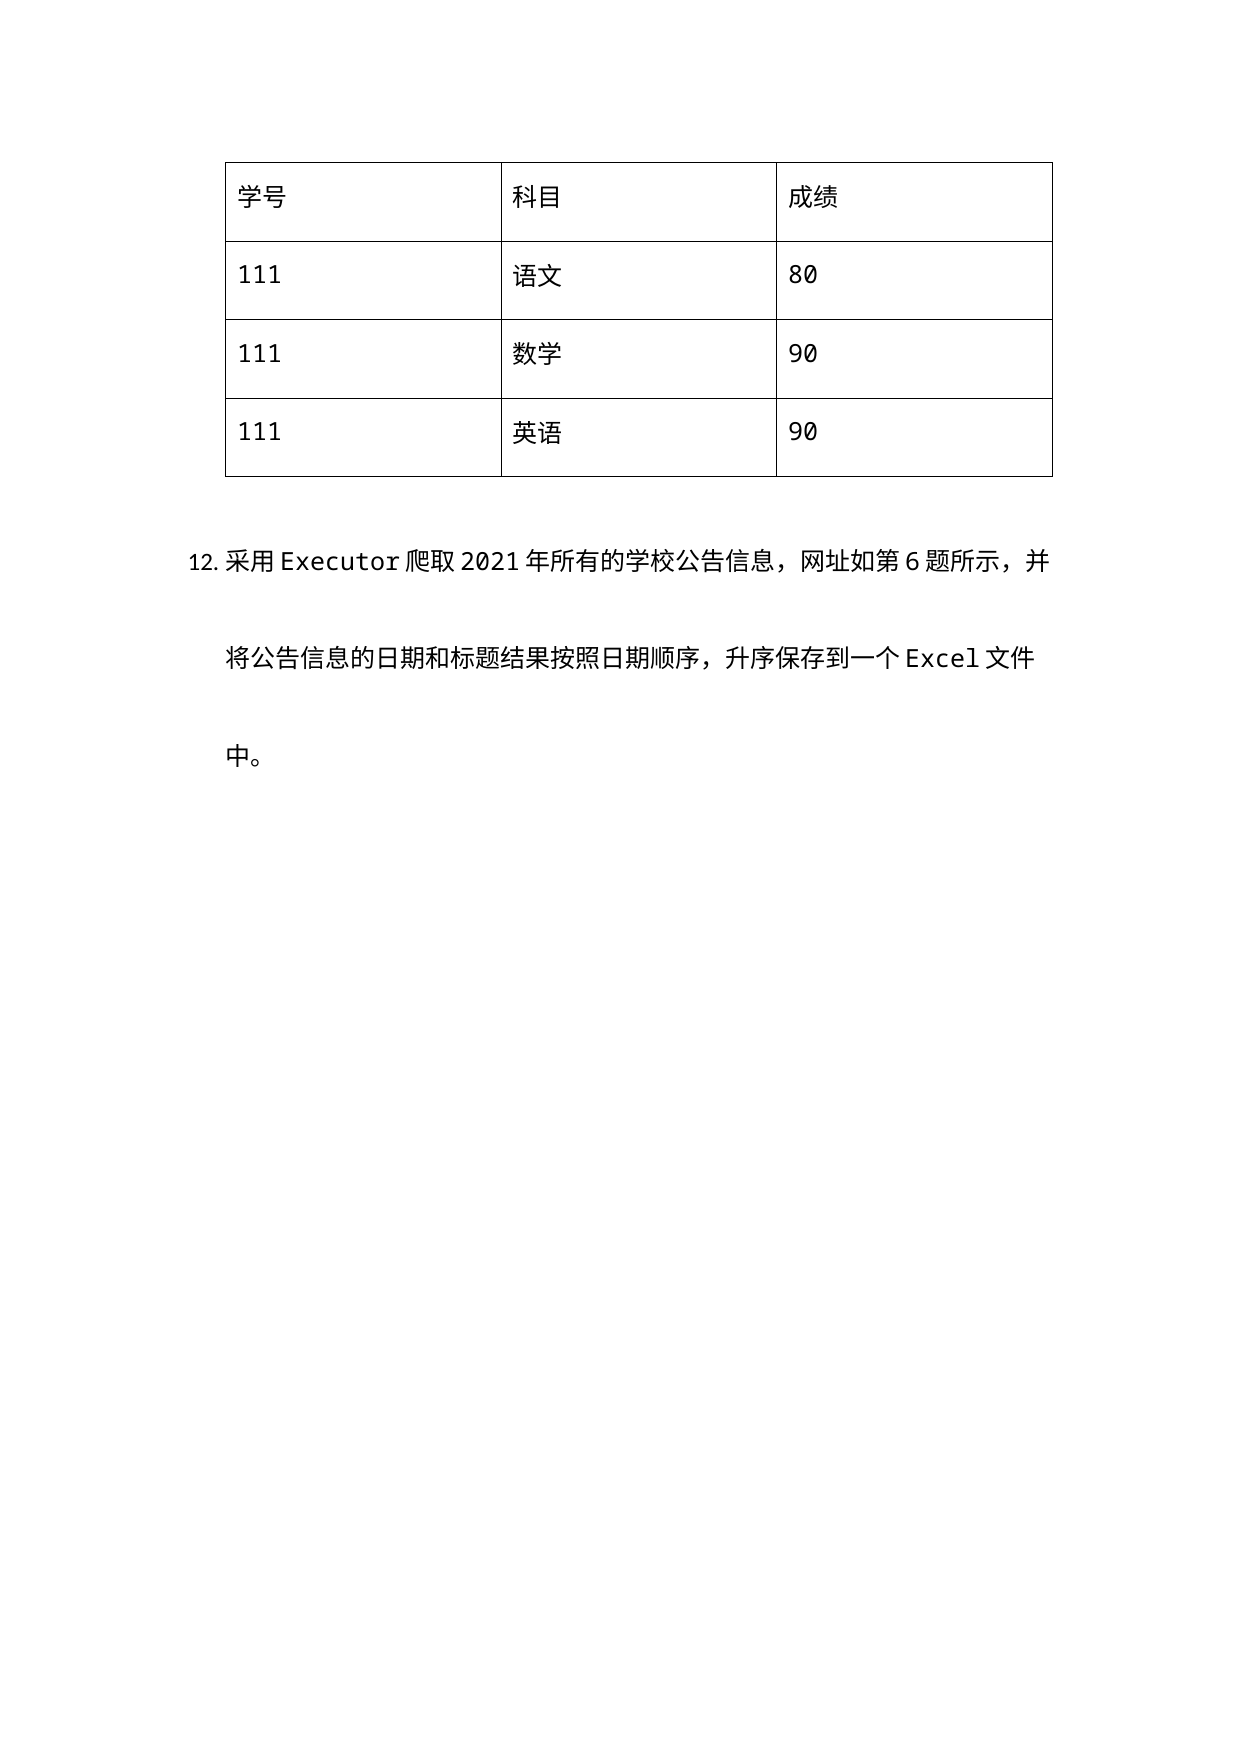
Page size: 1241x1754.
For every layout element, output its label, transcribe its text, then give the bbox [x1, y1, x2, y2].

table_cell 111 [226, 320, 501, 398]
table_cell 90 [777, 320, 1052, 398]
list 采用Executor爬取2021年所有的学校公告信息，网址如第6题所示，并将公告信息的日期和标题结果按照日期顺序，升序保存到一个Excel文件中。 [187, 527, 1053, 787]
table_header 学号 [226, 163, 501, 241]
table_cell 111 [226, 242, 501, 319]
table_cell 数学 [502, 320, 776, 398]
table_cell 80 [777, 242, 1052, 319]
table_header 科目 [502, 163, 776, 241]
table_header 成绩 [777, 163, 1052, 241]
table_cell 英语 [502, 399, 776, 476]
table_cell 111 [226, 399, 501, 476]
table_cell 90 [777, 399, 1052, 476]
table_cell 语文 [502, 242, 776, 319]
